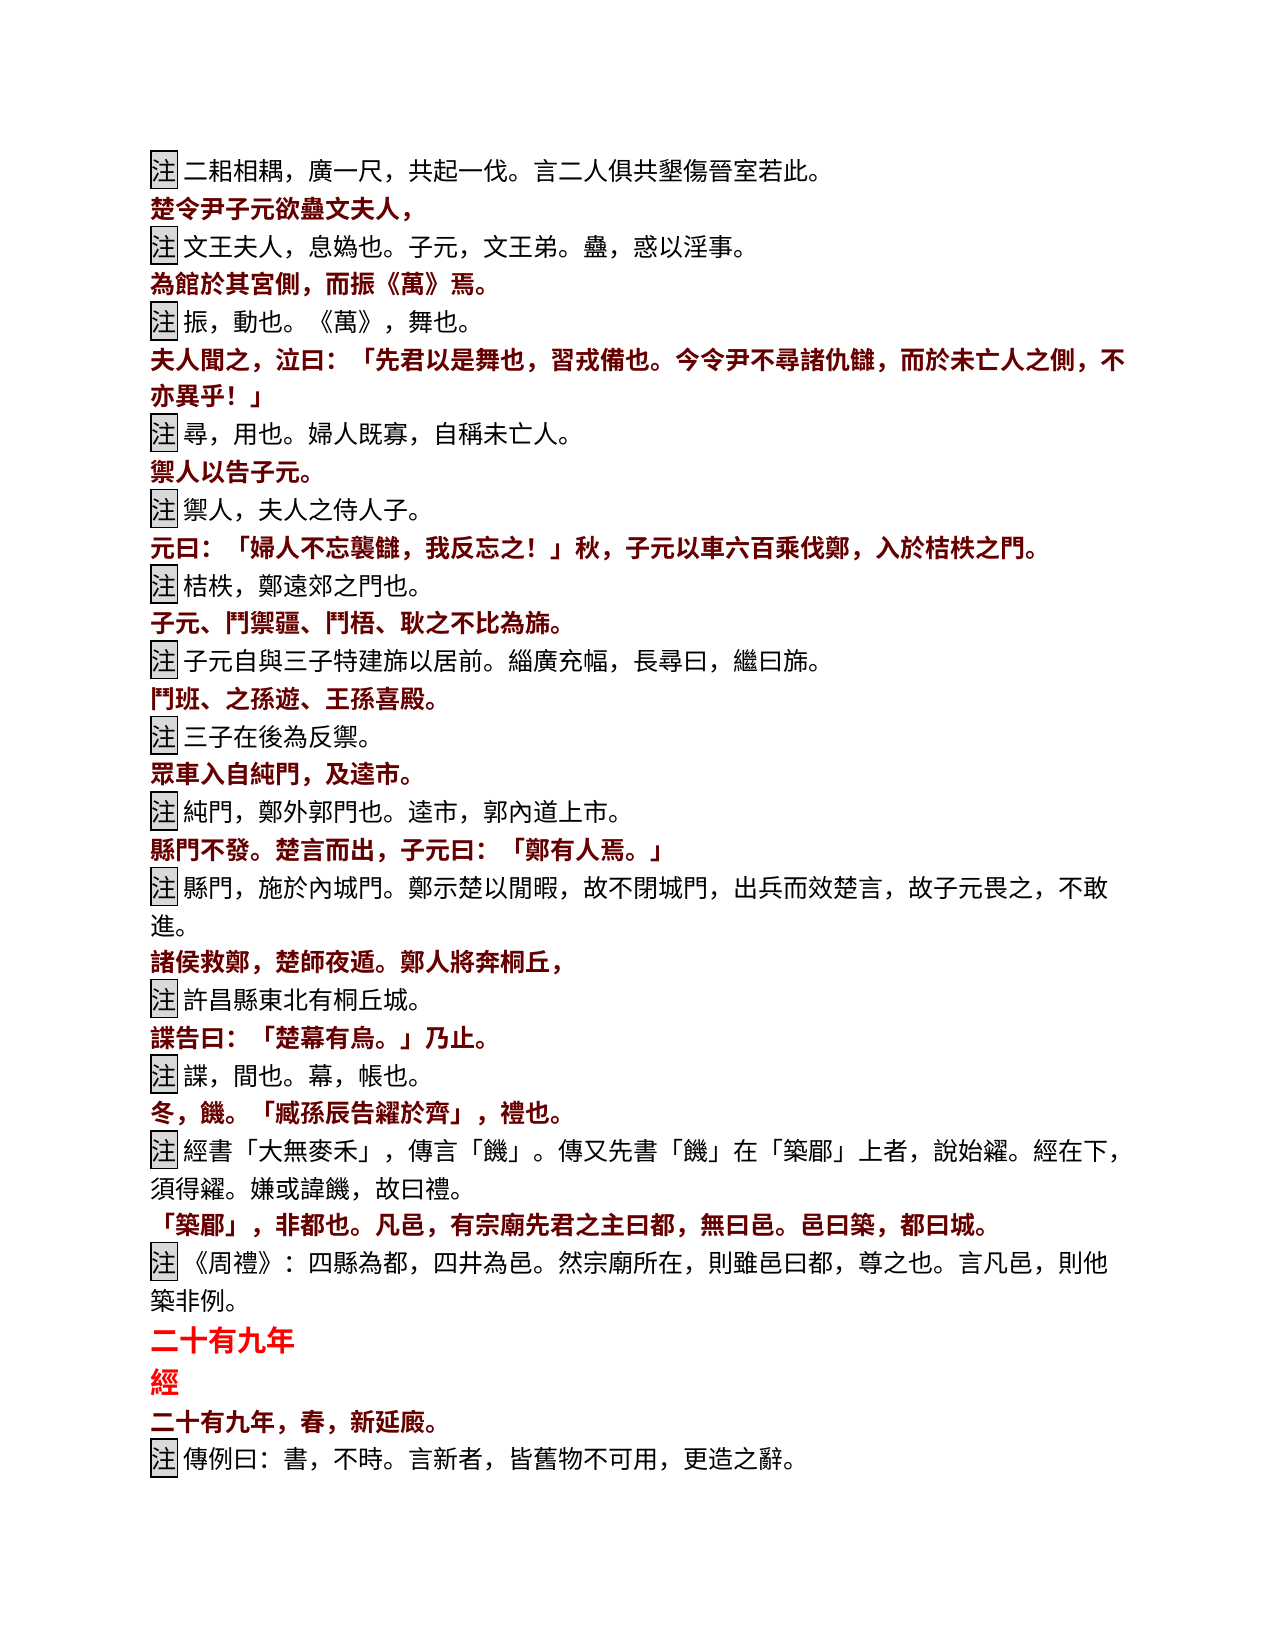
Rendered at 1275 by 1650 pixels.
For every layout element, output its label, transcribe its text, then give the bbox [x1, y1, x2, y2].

text 二十有九年，春，新延廄。 [150, 1402, 1125, 1438]
text 注 經書「大無麥禾」，傳言「饑」。傳又先書「饑」在「築郿」上者，說始糴。經在下，須得糴。嫌或諱饑，故曰禮。 [150, 1130, 1125, 1206]
text 子元、鬥禦疆、鬥梧、耿之不比為旆。 [150, 604, 1125, 640]
text 注 子元自與三子特建旆以居前。緇廣充幅，長尋曰，繼曰旆。 [178, 640, 1125, 679]
text 冬，饑。「臧孫辰告糴於齊」，禮也。 [150, 1094, 1125, 1130]
text 注 純門，鄭外郭門也。逵市，郭內道上市。 [178, 791, 1125, 831]
text 夫人聞之，泣曰：「先君以是舞也，習戎備也。今令尹不尋諸仇讎，而於未亡人之側，不亦異乎！」 [150, 341, 1125, 413]
text 眾車入自純門，及逵市。 [150, 755, 1125, 791]
text 禦人以告子元。 [150, 452, 1125, 489]
text 諸侯救鄭，楚師夜遁。鄭人將奔桐丘， [150, 942, 1125, 979]
text 二十有九年 [150, 1317, 1125, 1360]
text 注 尋，用也。婦人既寡，自稱未亡人。 [178, 413, 1125, 452]
text 注 諜，間也。幕，帳也。 [178, 1054, 1125, 1094]
text 為館於其宮側，而振《萬》焉。 [150, 265, 1125, 301]
text 縣門不發。楚言而出，子元曰：「鄭有人焉。」 [150, 831, 1125, 867]
text 注 許昌縣東北有桐丘城。 [178, 979, 1125, 1018]
text 諜告曰：「楚幕有烏。」乃止。 [150, 1018, 1125, 1054]
text 注 文王夫人，息媯也。子元，文王弟。蠱，惑以淫事。 [178, 226, 1125, 265]
text 注 三子在後為反禦。 [178, 716, 1125, 755]
text 注 傳例曰：書，不時。言新者，皆舊物不可用，更造之辭。 [178, 1438, 1125, 1478]
text 鬥班、之孫遊、王孫喜殿。 [150, 679, 1125, 716]
text 注 桔柣，鄭遠郊之門也。 [178, 564, 1125, 604]
text 注 縣門，施於內城門。鄭示楚以閒暇，故不閉城門，出兵而效楚言，故子元畏之，不敢進。 [150, 867, 1125, 942]
text 「築郿」，非都也。凡邑，有宗廟先君之主曰都，無曰邑。邑曰築，都曰城。 [150, 1206, 1125, 1242]
text 楚令尹子元欲蠱文夫人， [150, 189, 1125, 226]
text 注 《周禮》：四縣為都，四井為邑。然宗廟所在，則雖邑曰都，尊之也。言凡邑，則他築非例。 [150, 1242, 1125, 1317]
text 注 振，動也。《萬》，舞也。 [178, 301, 1125, 341]
text 元曰：「婦人不忘襲讎，我反忘之！」秋，子元以車六百乘伐鄭，入於桔柣之門。 [150, 528, 1125, 564]
text 注 二耜相耦，廣一尺，共起一伐。言二人俱共墾傷晉室若此。 [178, 150, 1125, 189]
text 注 禦人，夫人之侍人子。 [178, 489, 1125, 528]
text 經 [150, 1360, 1125, 1402]
